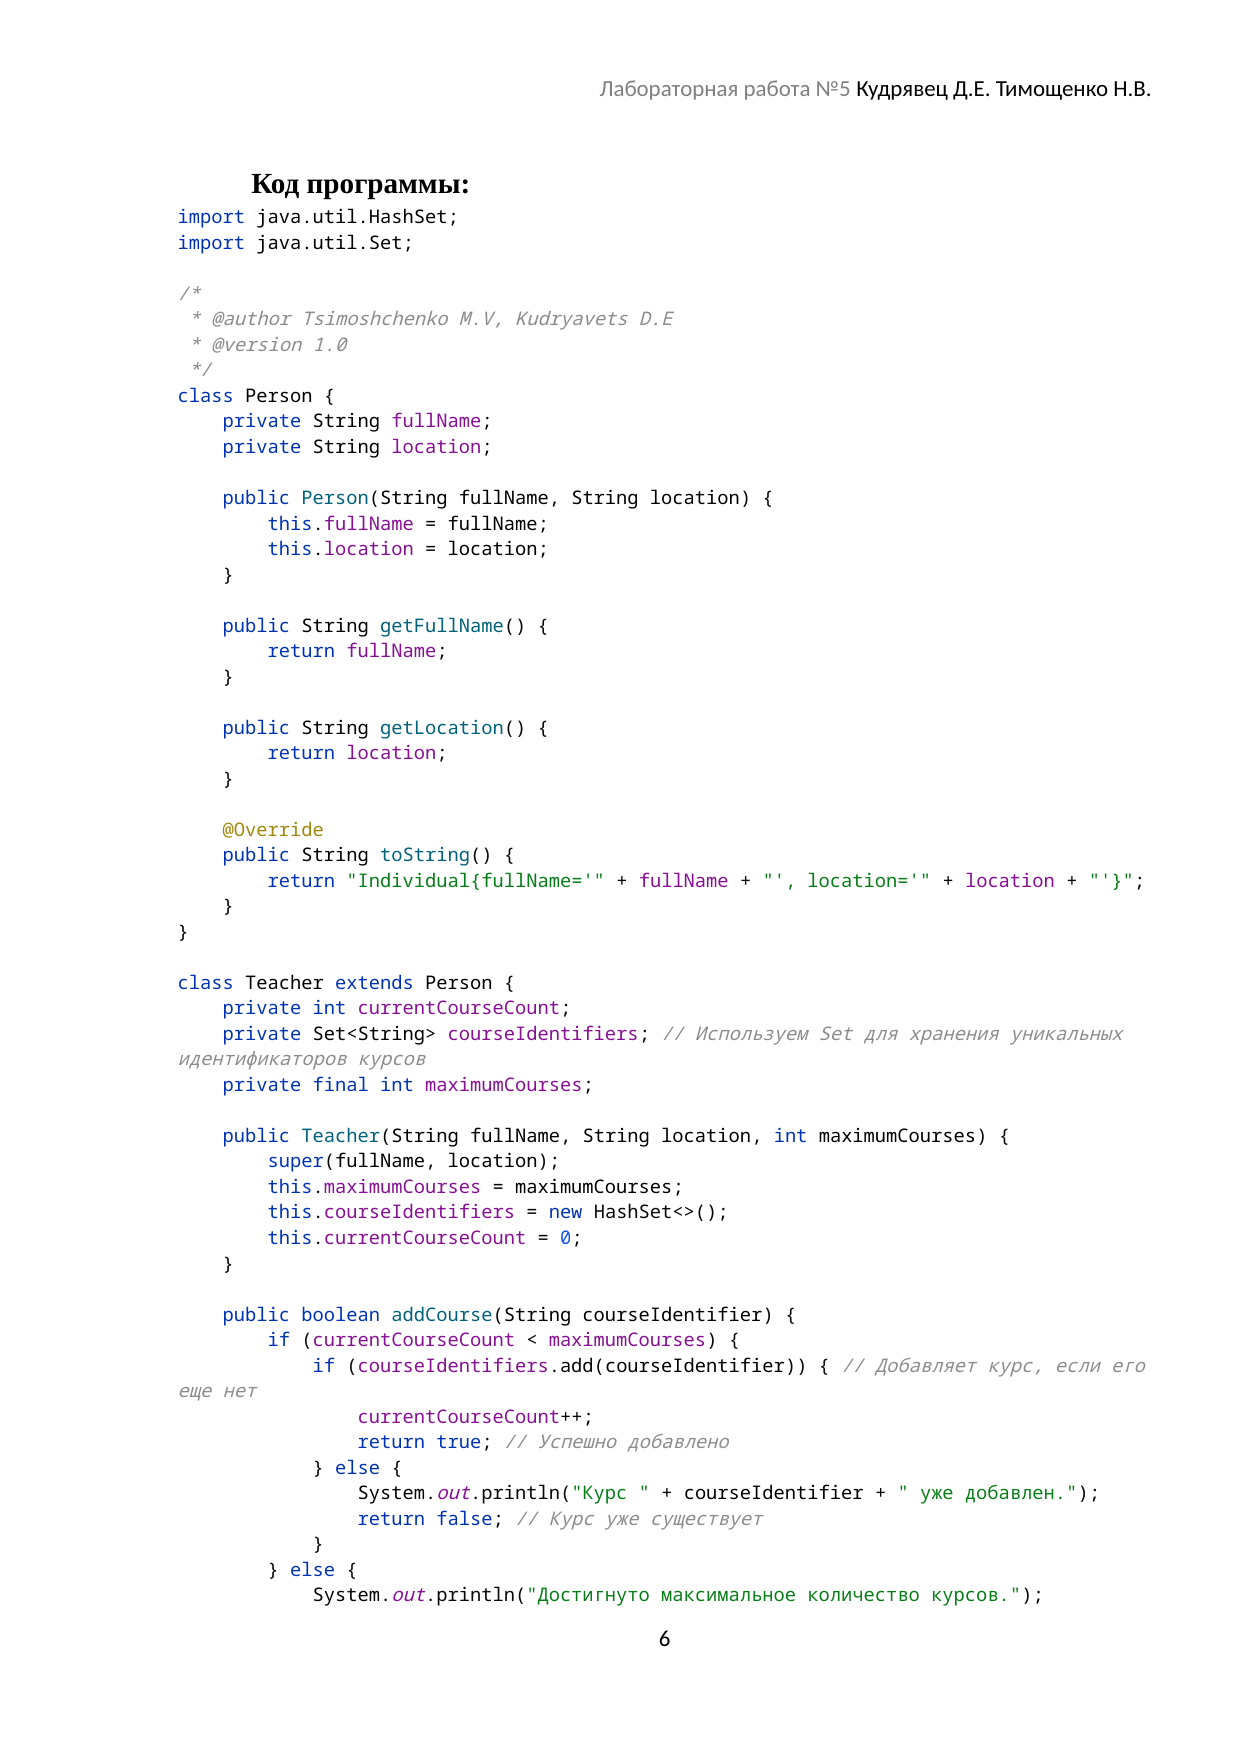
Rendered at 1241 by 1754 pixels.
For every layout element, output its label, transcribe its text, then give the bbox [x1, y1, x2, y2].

text Код программы: [177, 167, 1152, 200]
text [177, 203, 1152, 1607]
